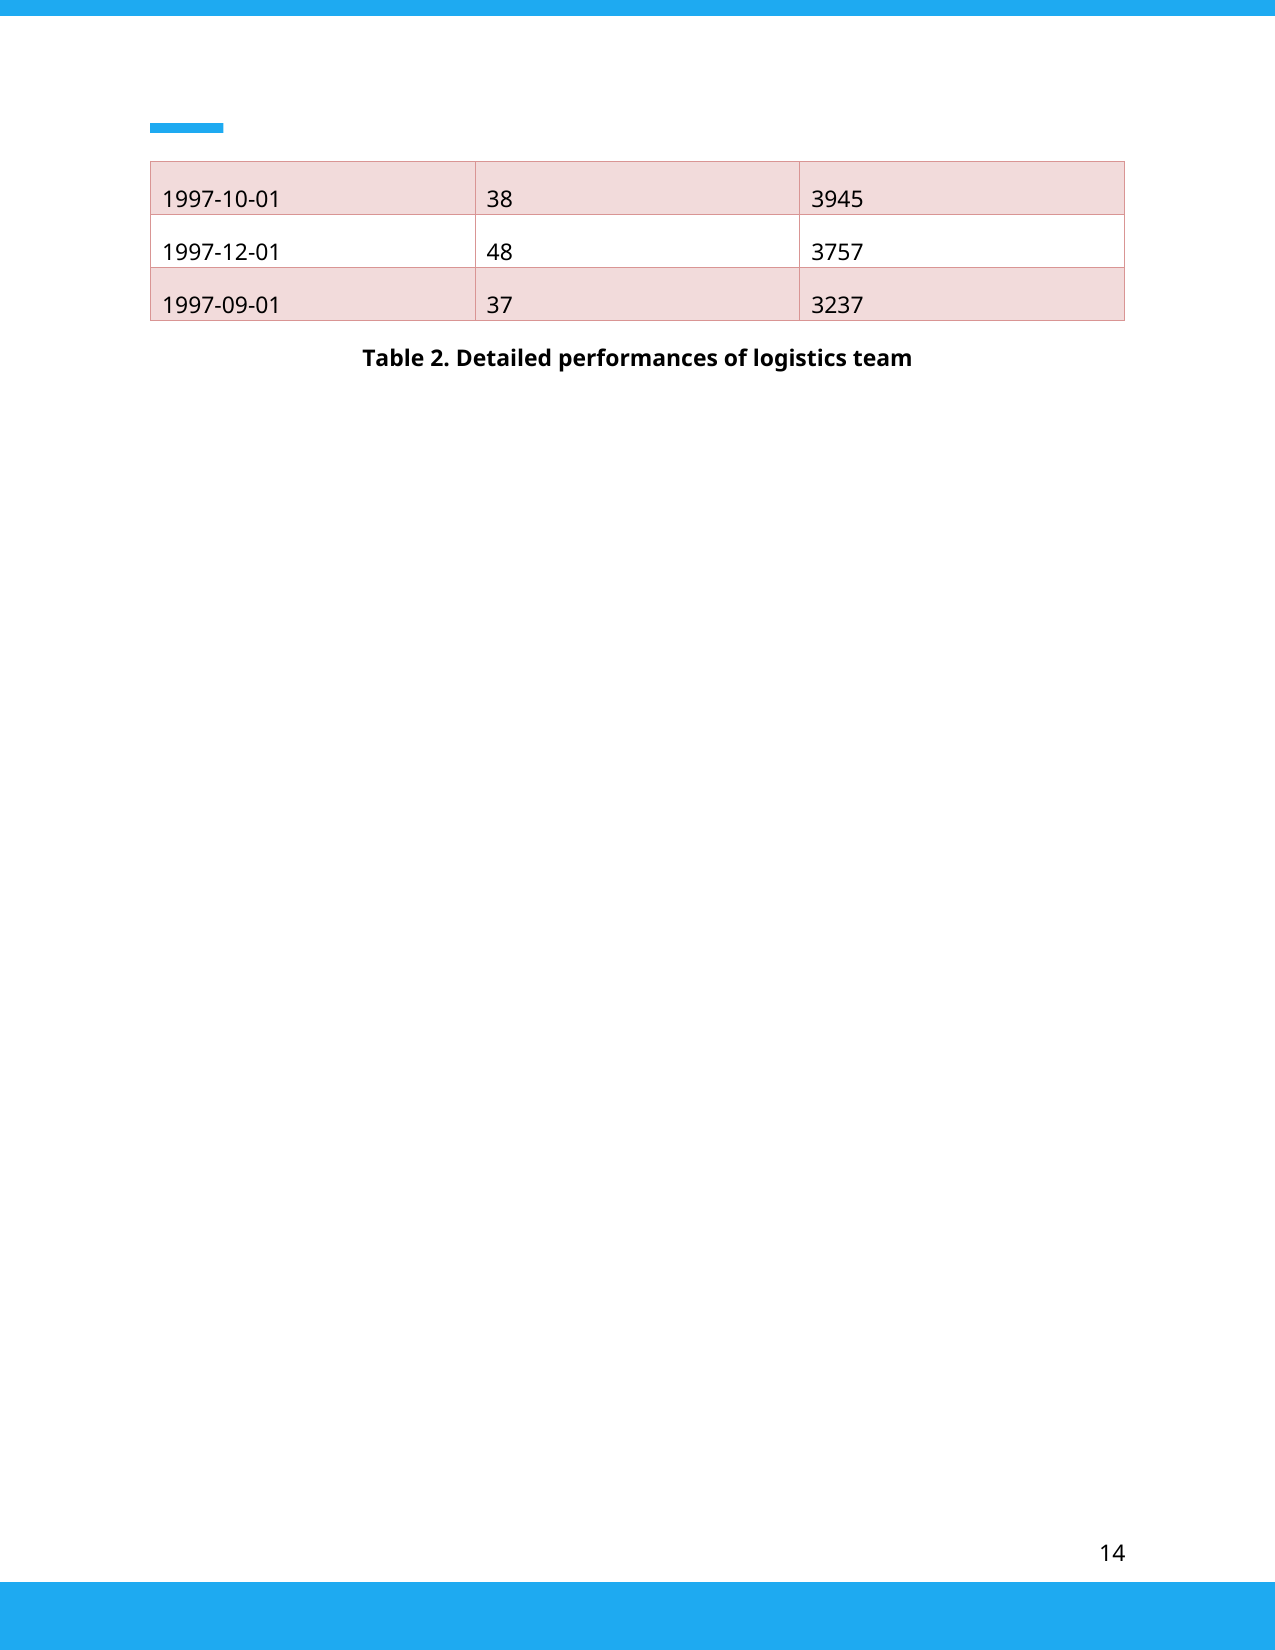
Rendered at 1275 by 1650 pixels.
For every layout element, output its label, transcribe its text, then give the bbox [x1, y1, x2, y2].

table_cell 38 [476, 162, 799, 214]
picture [0, 0, 1275, 16]
text Table 2. Detailed performances of logistics team [150, 342, 1125, 373]
table_cell 37 [476, 268, 799, 320]
table_cell 1997-10-01 [151, 162, 475, 214]
picture [0, 1582, 1275, 1650]
table_cell 3757 [800, 215, 1124, 267]
table_cell 1997-09-01 [151, 268, 475, 320]
table_cell 48 [476, 215, 799, 267]
table_cell 3945 [800, 162, 1124, 214]
picture [150, 123, 224, 133]
table_cell 1997-12-01 [151, 215, 475, 267]
table_cell 3237 [800, 268, 1124, 320]
